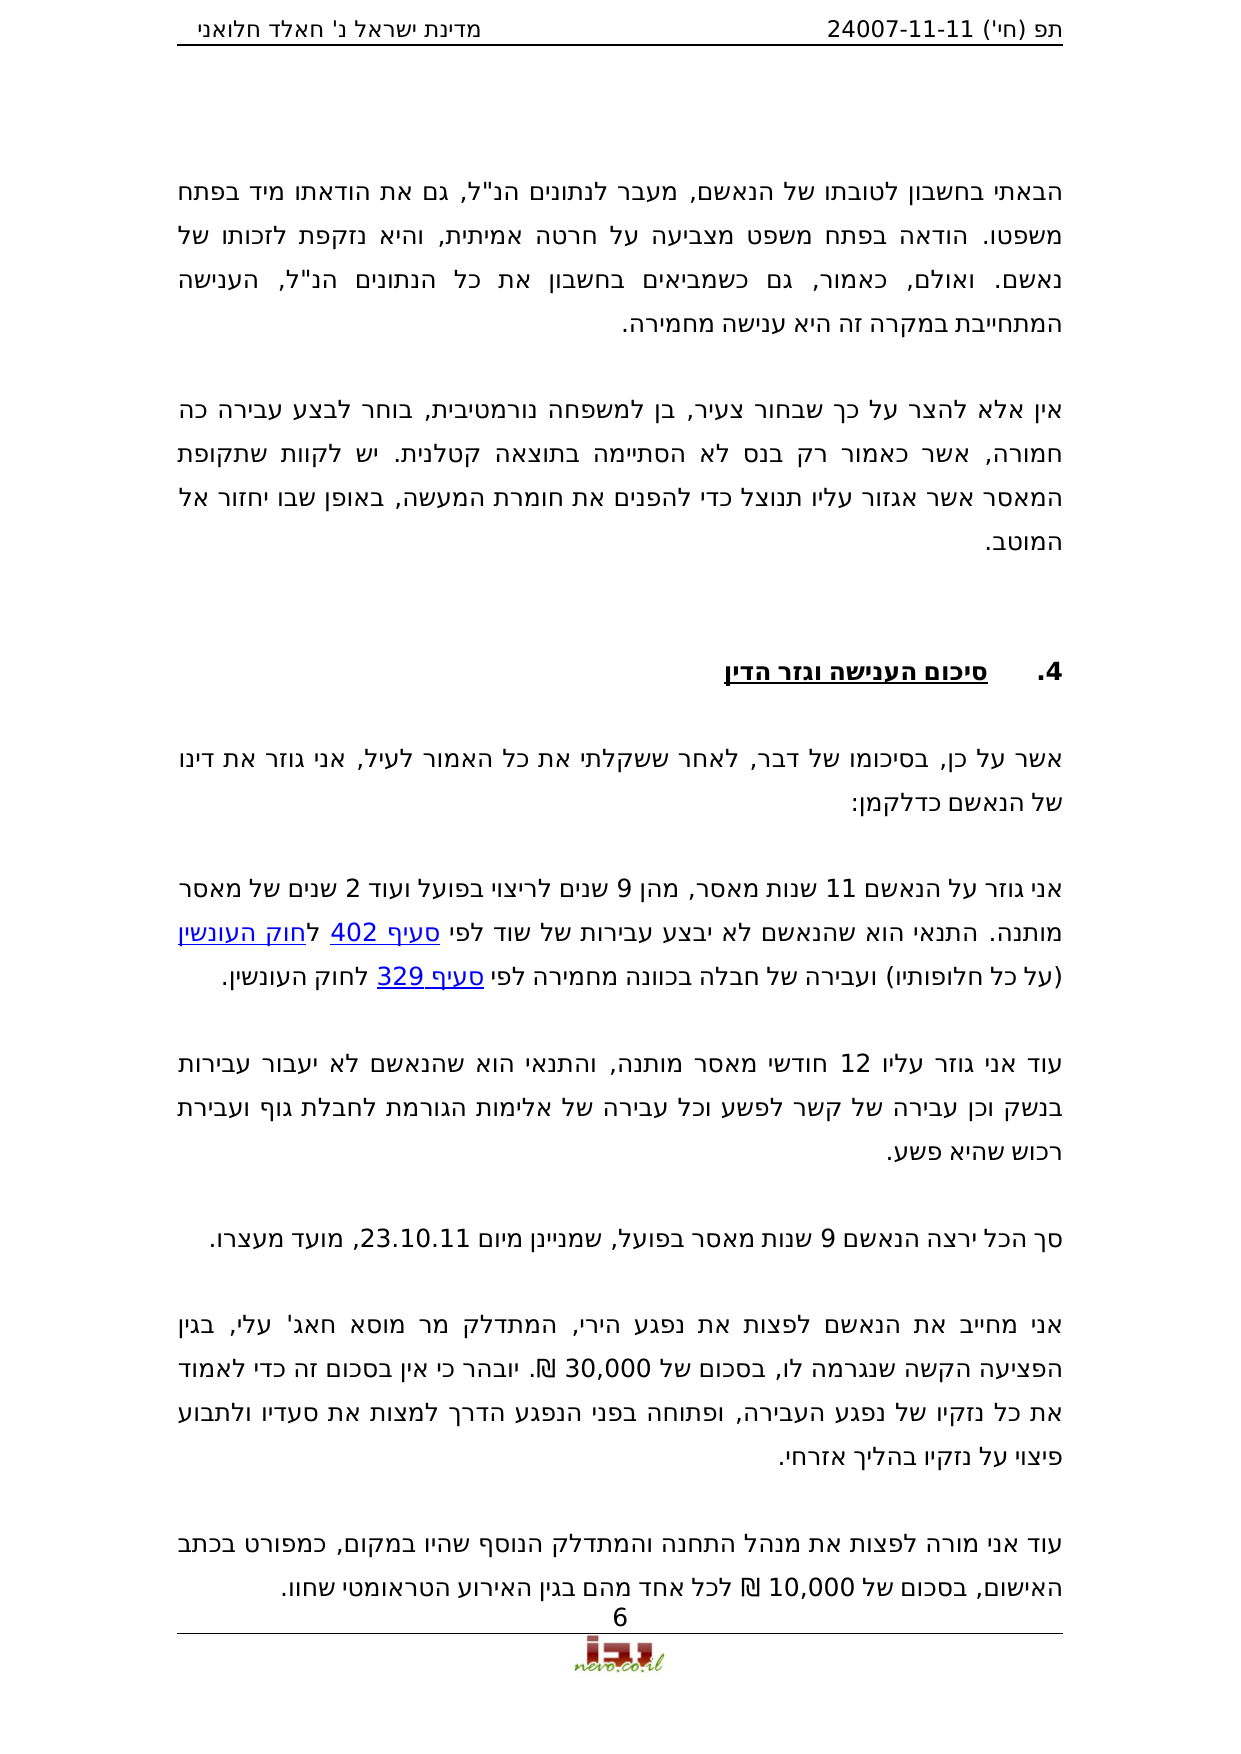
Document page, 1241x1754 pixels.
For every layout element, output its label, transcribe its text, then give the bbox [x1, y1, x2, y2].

text 4. סיכום הענישה וגזר הדין [177, 657, 1063, 686]
text אין אלא להצר על כך שבחור צעיר, בן למשפחה נורמטיבית, בוחר לבצע עבירה כה חמורה, אשר כאמור רק בנס לא הסתיימה בתוצאה קטלנית. יש לקוות שתקופת המאסר אשר אגזור עליו תנוצל כדי להפנים את חומרת המעשה, באופן שבו יחזור אל המוטב. [177, 396, 1063, 556]
text אני מחייב את הנאשם לפצות את נפגע הירי, המתדלק מר מוסא חאג' עלי, בגין הפציעה הקשה שנגרמה לו, בסכום של 30,000 ₪. יובהר כי אין בסכום זה כדי לאמוד את כל נזקיו של נפגע העבירה, ופתוחה בפני הנפגע הדרך למצות את סעדיו ולתבוע פיצוי על נזקיו בהליך אזרחי. [177, 1311, 1063, 1471]
text עוד אני גוזר עליו 12 חודשי מאסר מותנה, והתנאי הוא שהנאשם לא יעבור עבירות בנשק וכן עבירה של קשר לפשע וכל עבירה של אלימות הגורמת לחבלת גוף ועבירת רכוש שהיא פשע. [177, 1049, 1063, 1166]
text סך הכל ירצה הנאשם 9 שנות מאסר בפועל, שמניינן מיום 23.10.11, מועד מעצרו. [177, 1224, 1063, 1253]
text הבאתי בחשבון לטובתו של הנאשם, מעבר לנתונים הנ"ל, גם את הודאתו מיד בפתח משפטו. הודאה בפתח משפט מצביעה על חרטה אמיתית, והיא נזקפת לזכותו של נאשם. ואולם, כאמור, גם כשמביאים בחשבון את כל הנתונים הנ"ל, הענישה המתחייבת במקרה זה היא ענישה מחמירה. [177, 177, 1063, 338]
picture [574, 1635, 666, 1673]
text אני גוזר על הנאשם 11 שנות מאסר, מהן 9 שנים לריצוי בפועל ועוד 2 שנים של מאסר מותנה. התנאי הוא שהנאשם לא יבצע עבירות של שוד לפי סעיף 402 לחוק העונשין (על כל חלופותיו) ועבירה של חבלה בכוונה מחמירה לפי סעיף 329 לחוק העונשין. [177, 875, 1063, 992]
text עוד אני מורה לפצות את מנהל התחנה והמתדלק הנוסף שהיו במקום, כמפורט בכתב האישום, בסכום של 10,000 ₪ לכל אחד מהם בגין האירוע הטראומטי שחוו. [177, 1529, 1063, 1602]
text אשר על כן, בסיכומו של דבר, לאחר ששקלתי את כל האמור לעיל, אני גוזר את דינו של הנאשם כדלקמן: [177, 744, 1063, 817]
